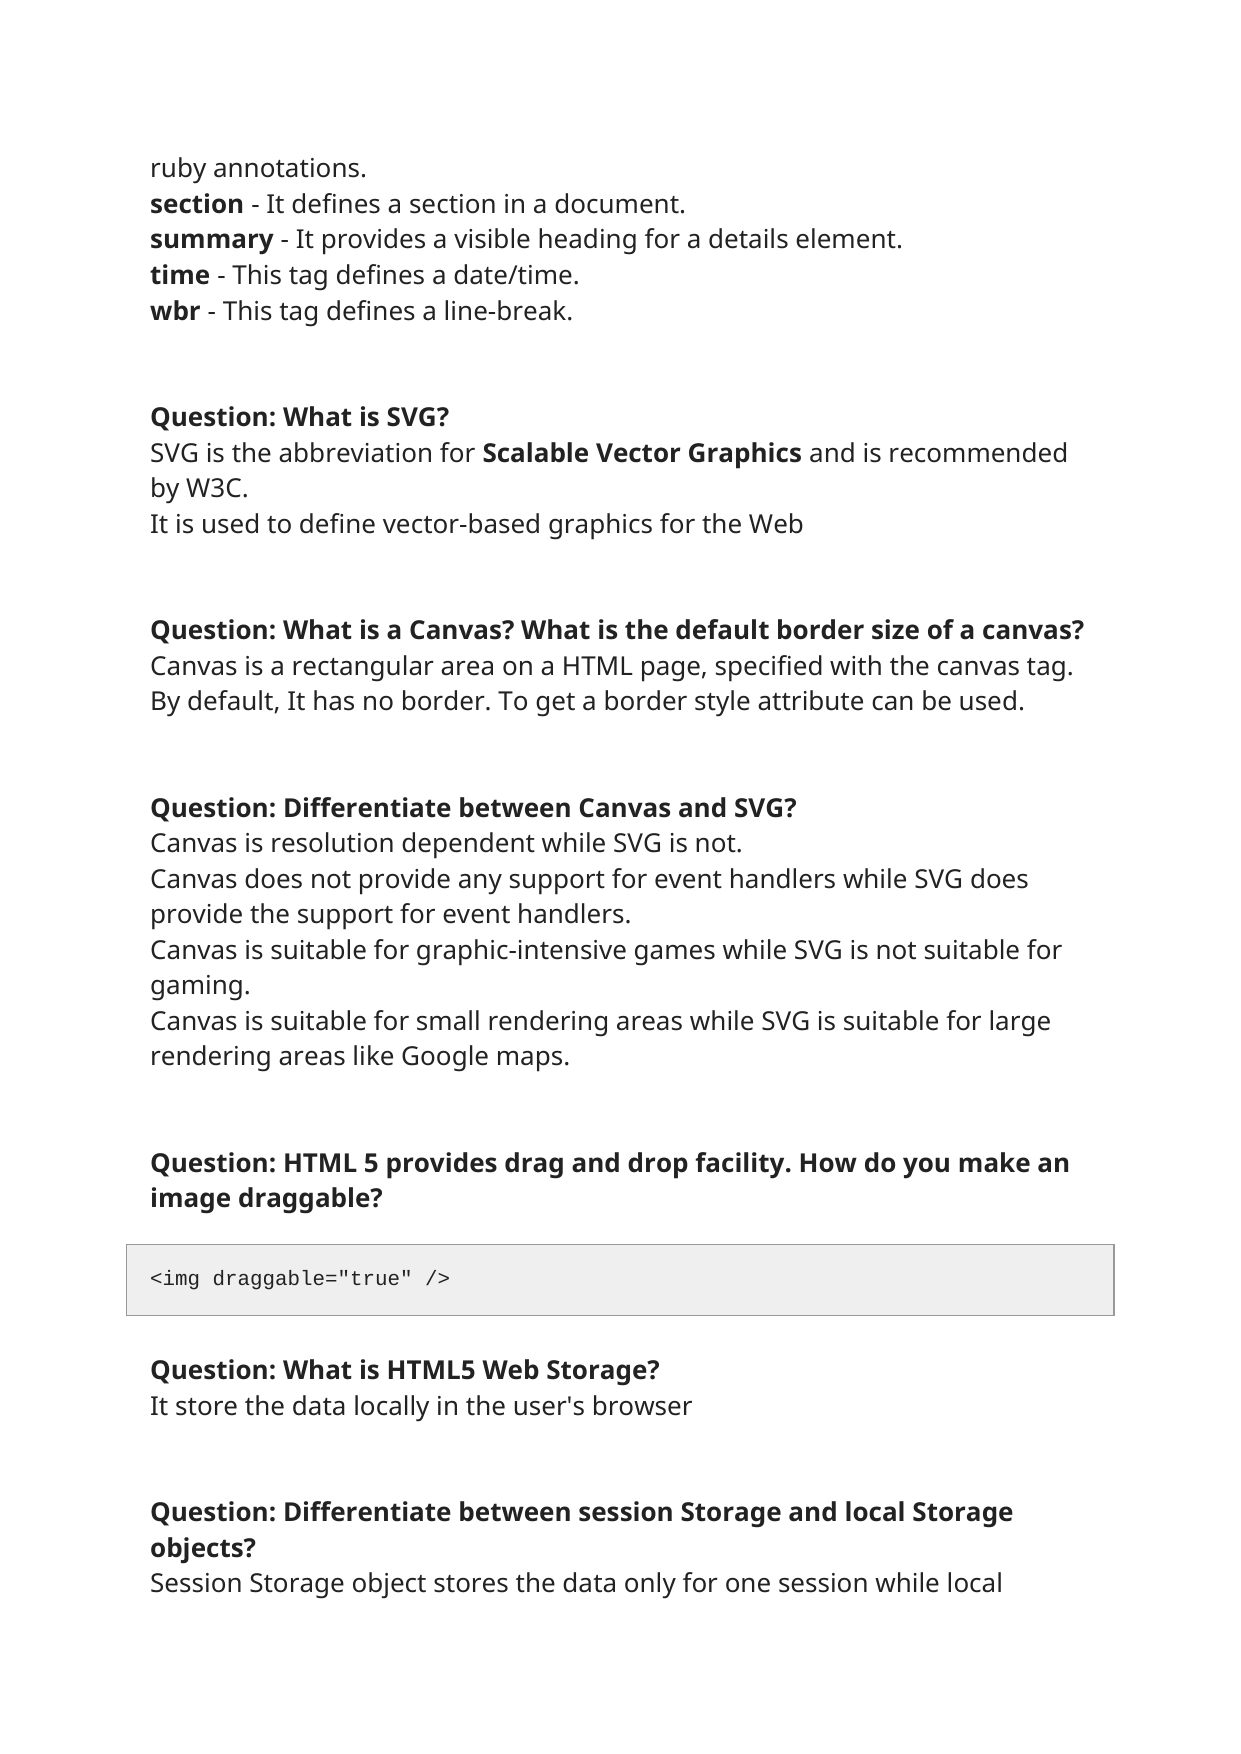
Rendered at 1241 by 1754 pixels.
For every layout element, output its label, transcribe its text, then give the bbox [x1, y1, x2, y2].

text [150, 150, 1090, 1244]
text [150, 1316, 1090, 1600]
text <img draggable="true" /> [127, 1245, 1113, 1315]
